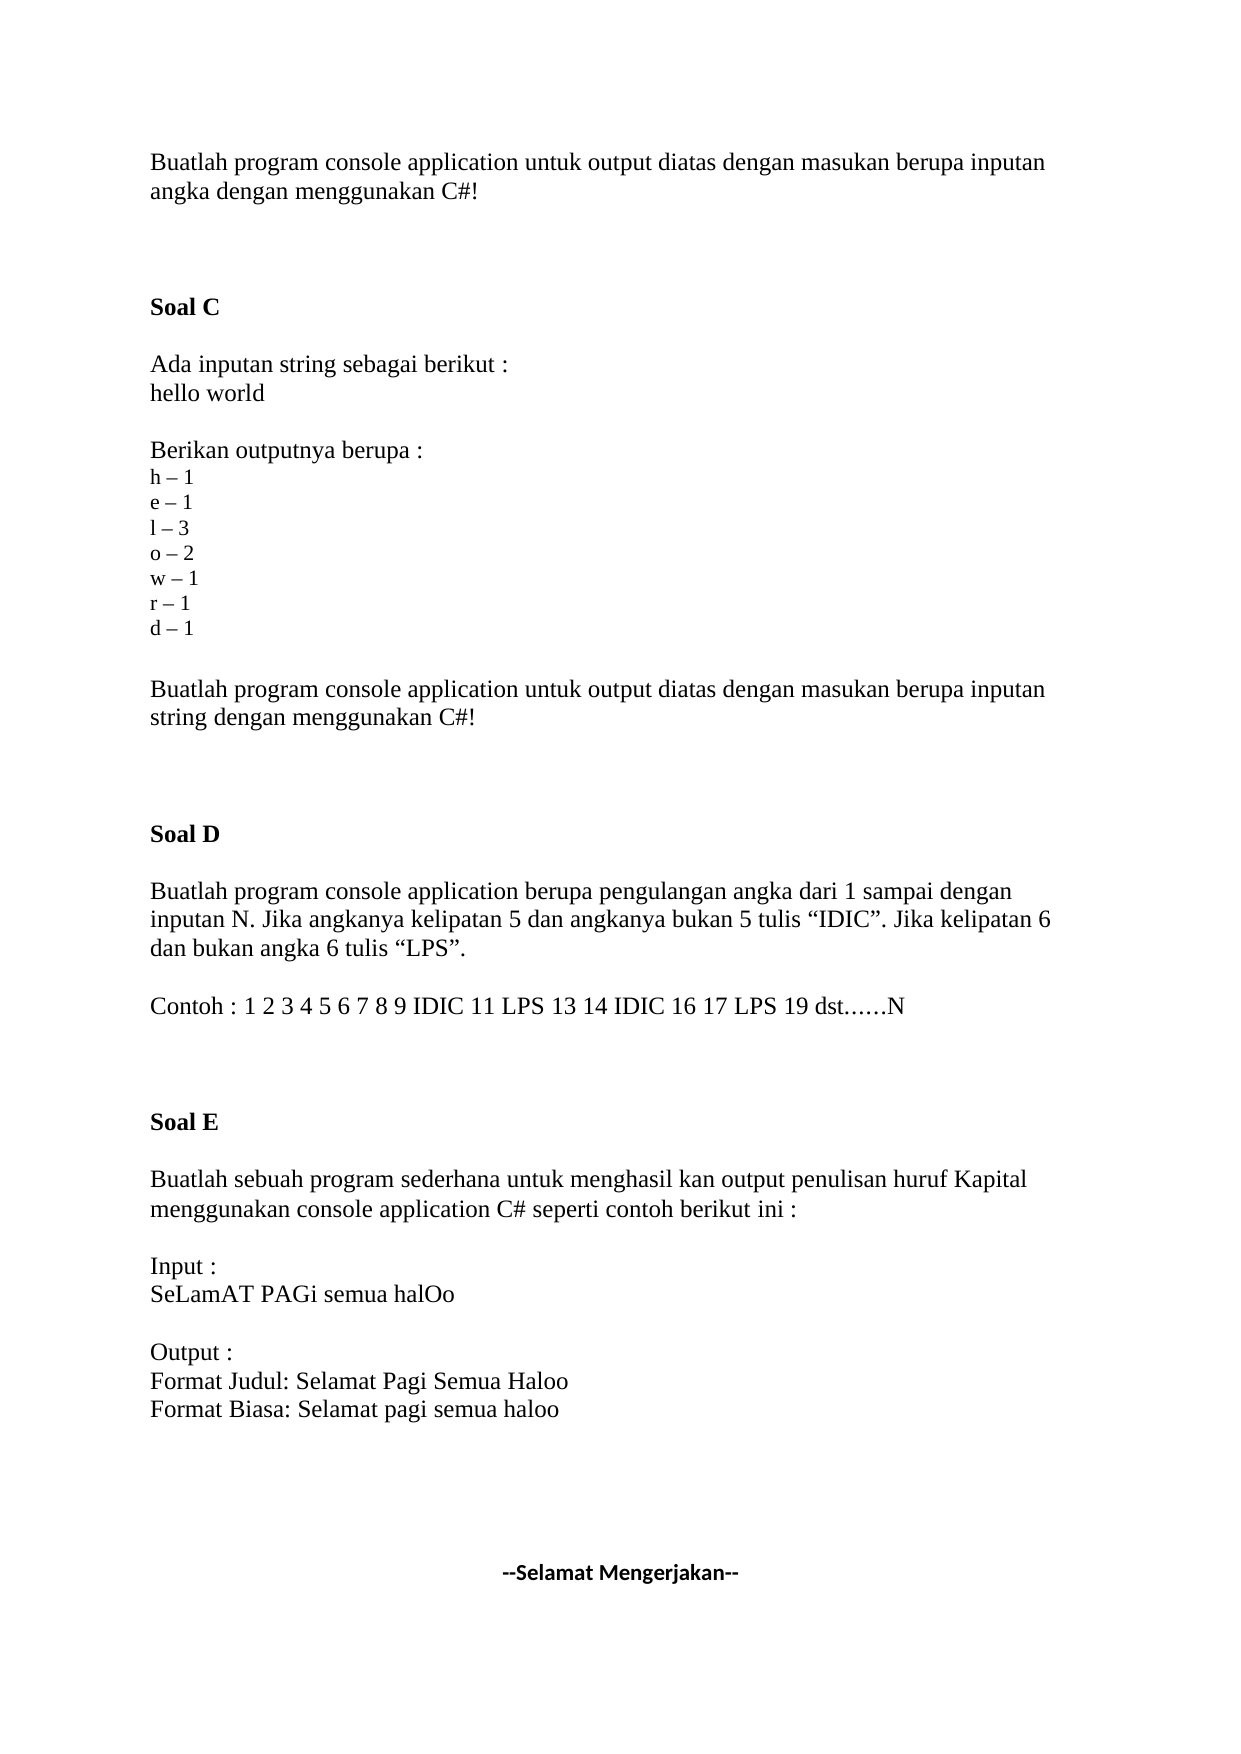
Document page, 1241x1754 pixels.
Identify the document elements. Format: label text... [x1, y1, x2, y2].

text Ada inputan string sebagai berikut : [150, 349, 1098, 378]
text SeLamAT PAGi semua halOo [150, 1280, 1098, 1308]
text hello world [150, 378, 1098, 407]
text Format Judul: Selamat Pagi Semua Haloo Format Biasa: Selamat pagi semua haloo [150, 1367, 570, 1423]
text h – 1 [150, 464, 1098, 489]
text Buatlah program console application untuk output diatas dengan masukan berupa inputan angka dengan menggunakan C#! [150, 147, 1047, 205]
text Berikan outputnya berupa : [150, 435, 1098, 464]
text --Selamat Mengerjakan-- [500, 1558, 740, 1586]
subtitle Soal D [150, 819, 1098, 847]
subtitle Soal E [150, 1107, 1098, 1136]
text Input : [150, 1251, 1098, 1280]
text d – 1 [150, 616, 1098, 641]
text e – 1 [150, 489, 1098, 514]
text l – 3 [150, 515, 1098, 540]
text w – 1 [150, 565, 1098, 590]
text r – 1 [150, 591, 1098, 616]
text Output : [150, 1337, 1098, 1366]
text Buatlah program console application untuk output diatas dengan masukan berupa inputan string dengan menggunakan C#! [150, 674, 1047, 731]
subtitle Soal C [150, 292, 1098, 321]
text Contoh : 1 2 3 4 5 6 7 8 9 IDIC 11 LPS 13 14 IDIC 16 17 LPS 19 dst N [150, 991, 1098, 1020]
text Buatlah program console application berupa pengulangan angka dari 1 sampai dengan inputan N. Jika angkanya kelipatan 5 dan angkanya bukan 5 tulis “IDIC”. Jika kelipatan 6 dan bukan angka 6 tulis “LPS”. [150, 876, 1059, 962]
text Buatlah sebuah program sederhana untuk menghasil kan output penulisan huruf Kapital menggunakan console application C# seperti contoh berikut ini : [150, 1164, 1029, 1222]
text o – 2 [150, 540, 1098, 565]
